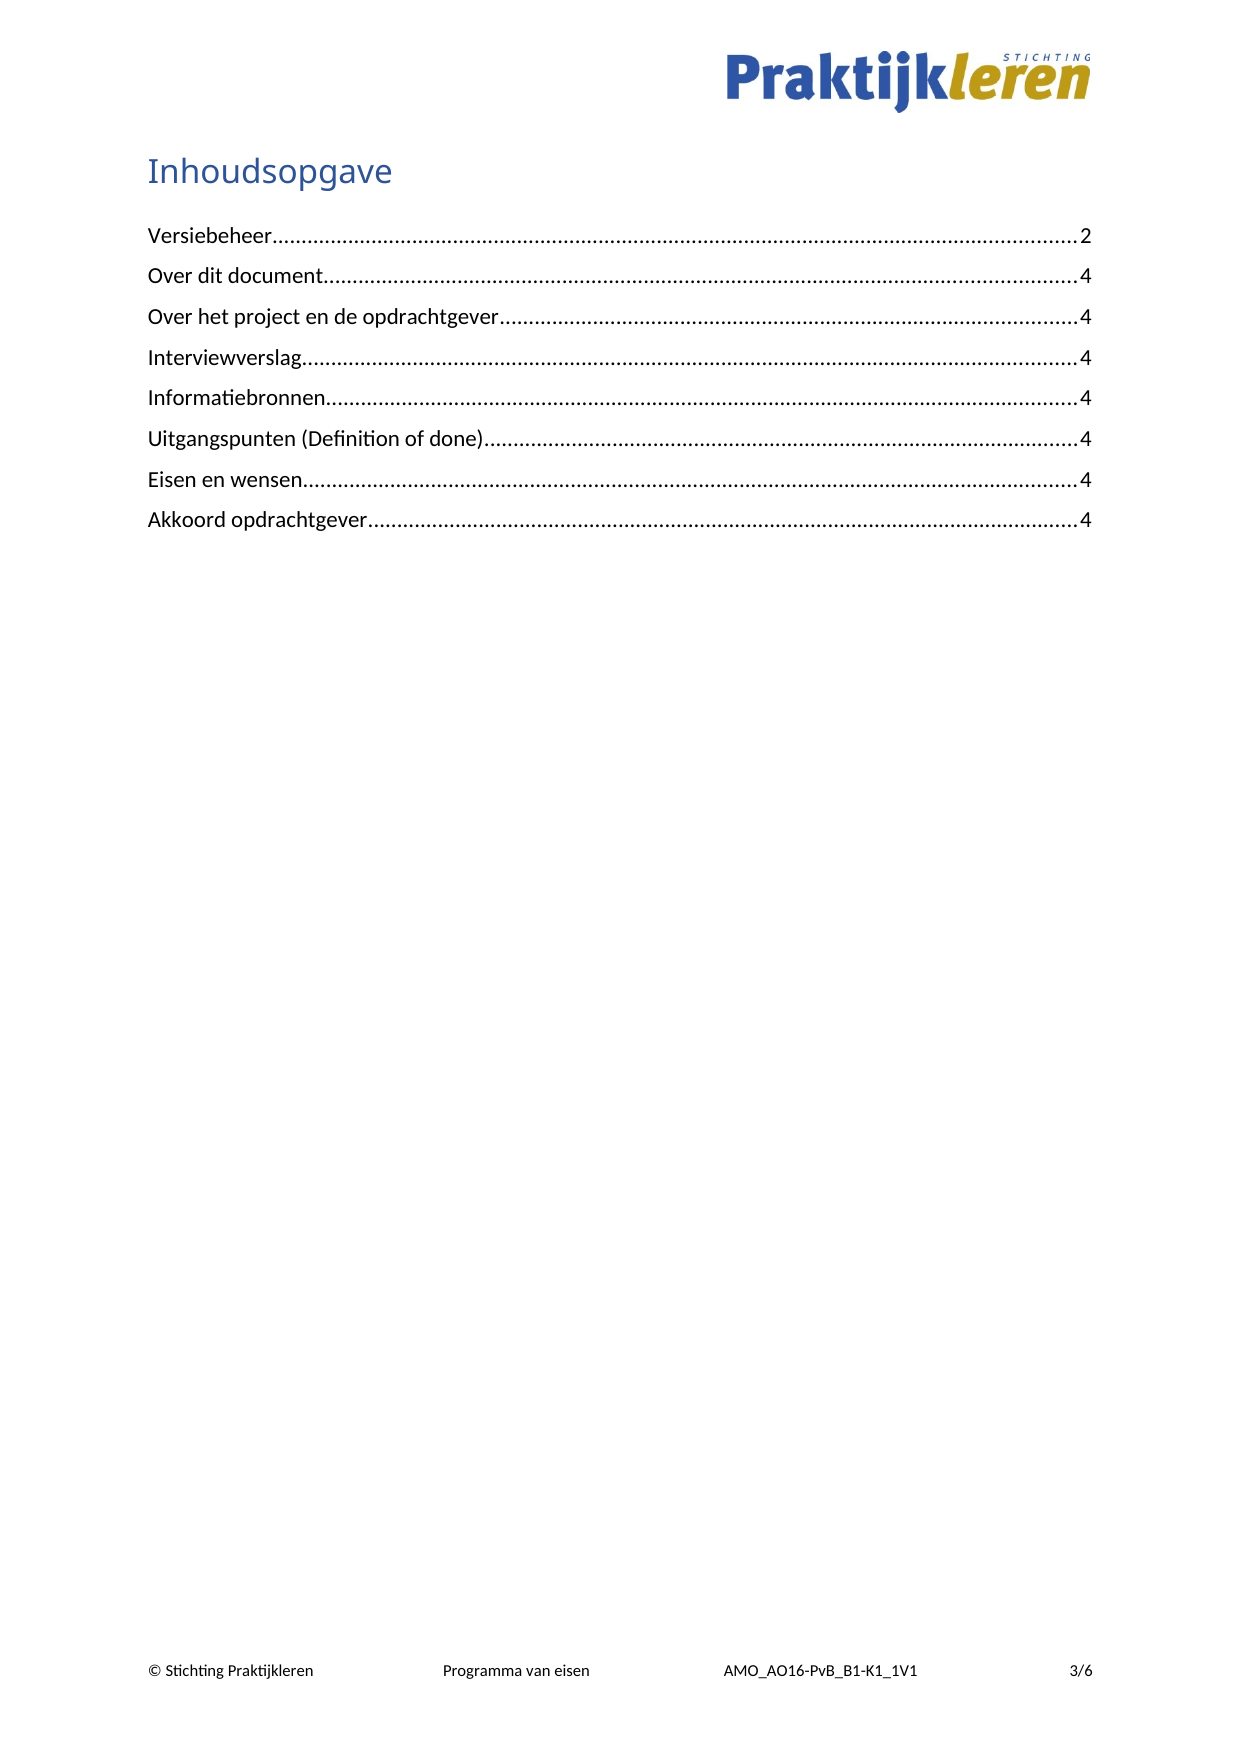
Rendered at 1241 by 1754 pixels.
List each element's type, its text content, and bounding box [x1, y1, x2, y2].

text Informatiebronnen 4 [148, 383, 1093, 412]
text Eisen en wensen 4 [148, 465, 1093, 493]
text Interviewverslag 4 [148, 343, 1093, 371]
text Over dit document 4 [148, 262, 1093, 290]
text Over het project en de opdrachtgever 4 [148, 302, 1093, 330]
text Uitgangspunten (Definition of done) 4 [148, 424, 1093, 452]
text Versiebeheer 2 [148, 221, 1093, 249]
text Akkoord opdrachtgever 4 [148, 505, 1093, 533]
text Inhoudsopgave [148, 148, 1093, 193]
picture [727, 51, 1090, 113]
